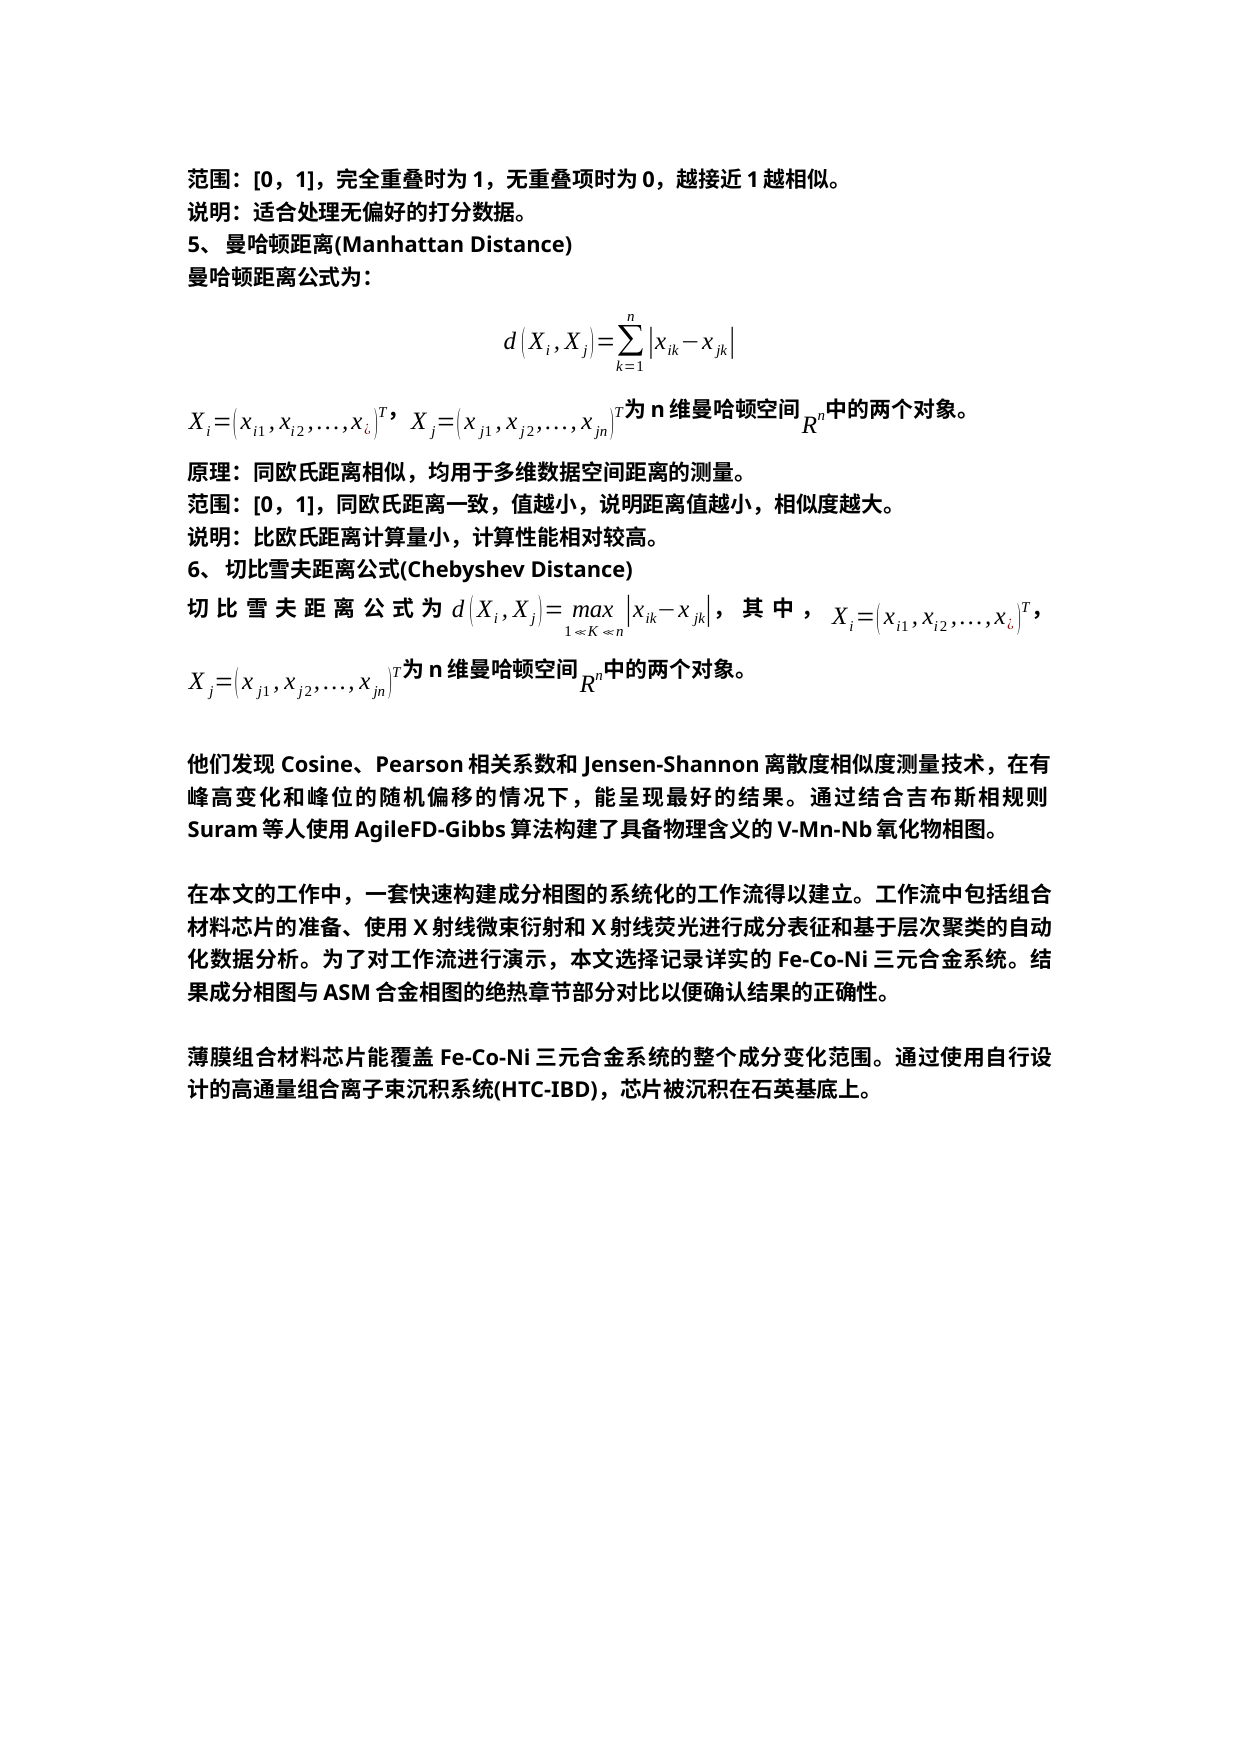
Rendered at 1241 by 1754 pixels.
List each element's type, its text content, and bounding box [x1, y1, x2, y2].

text 说明：比欧氏距离计算量小，计算性能相对较高。 [187, 519, 1053, 552]
text 范围：[0，1]，完全重叠时为1，无重叠项时为0，越接近1越相似。 [187, 162, 1053, 194]
text 曼哈顿距离公式为： [187, 259, 1053, 292]
text 说明：适合处理无偏好的打分数据。 [187, 194, 1053, 227]
text 他们发现Cosine、Pearson相关系数和Jensen-Shannon离散度相似度测量技术，在有峰高变化和峰位的随机偏移的情况下，能呈现最好的结果。通过结合吉布斯相规则，Suram等人使用AgileFD-Gibbs算法构建了具备物理含义的V-Mn-Nb氧化物相图。 [187, 747, 1053, 844]
text 在本文的工作中，一套快速构建成分相图的系统化的工作流得以建立。工作流中包括组合材料芯片的准备、使用X射线微束衍射和X射线荧光进行成分表征和基于层次聚类的自动化数据分析。为了对工作流进行演示，本文选择记录详实的Fe-Co-Ni三元合金系统。结果成分相图与ASM合金相图的绝热章节部分对比以便确认结果的正确性。 [187, 877, 1053, 1007]
text 切比雪夫距离公式为，其中，，为n维曼哈顿空间中的两个对象。 [187, 584, 1053, 714]
text 薄膜组合材料芯片能覆盖Fe-Co-Ni三元合金系统的整个成分变化范围。通过使用自行设计的高通量组合离子束沉积系统(HTC-IBD)，芯片被沉积在石英基底上。 [187, 1039, 1053, 1104]
list 曼哈顿距离(Manhattan Distance) [187, 227, 1053, 259]
text 原理：同欧氏距离相似，均用于多维数据空间距离的测量。 [187, 454, 1053, 487]
text 范围：[0，1]，同欧氏距离一致，值越小，说明距离值越小，相似度越大。 [187, 487, 1053, 519]
text ，为n维曼哈顿空间中的两个对象。 [187, 389, 1053, 454]
list 切比雪夫距离公式(Chebyshev Distance) [187, 552, 1053, 584]
